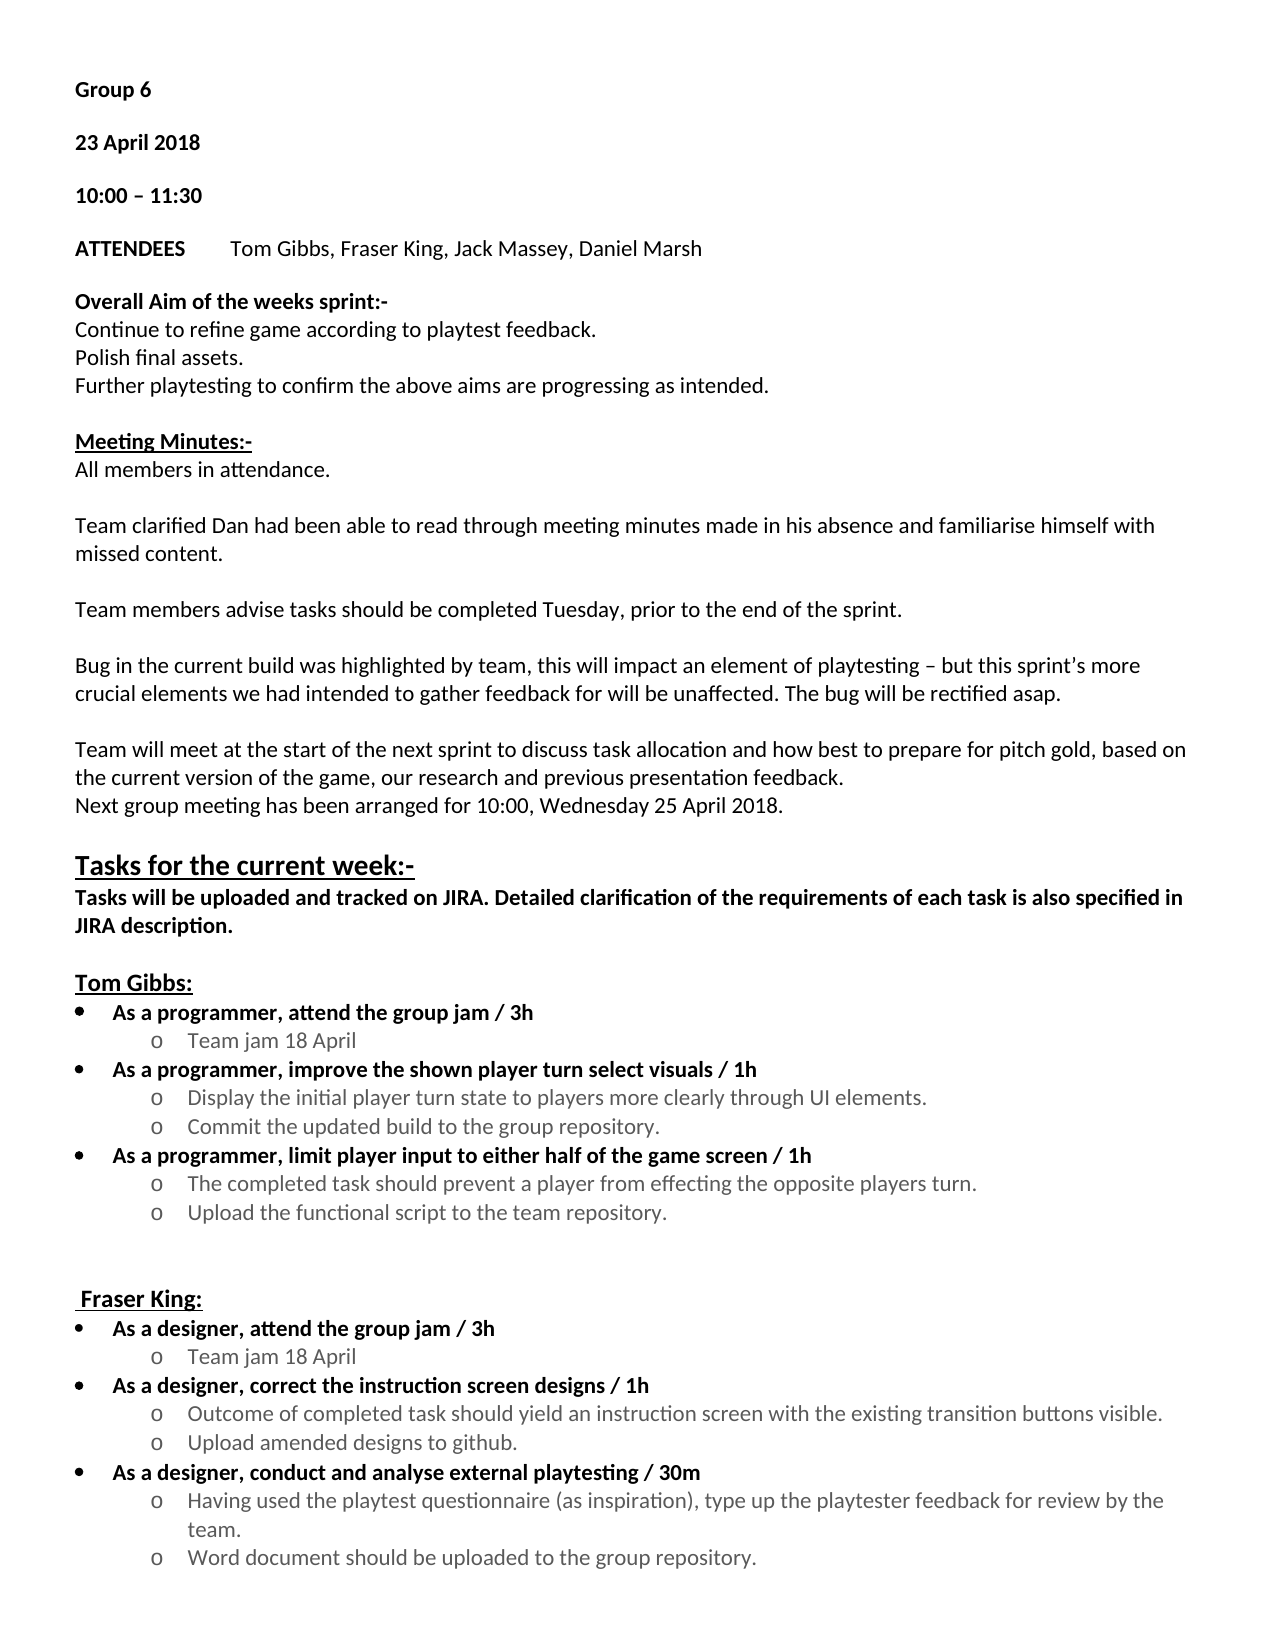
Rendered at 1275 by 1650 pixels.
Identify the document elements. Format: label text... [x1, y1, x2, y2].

list As a programmer, improve the shown player turn select visuals / 1h [75, 1055, 1200, 1083]
list Team jam 18 April [150, 1342, 1200, 1371]
list As a designer, conduct and analyse external playtesting / 30m [75, 1458, 1200, 1486]
list As a designer, correct the instruction screen designs / 1h [75, 1371, 1200, 1399]
list Team jam 18 April [150, 1026, 1200, 1055]
list Outcome of completed task should yield an instruction screen with the existing transition buttons visible. [150, 1399, 1200, 1428]
list Upload amended designs to github. [150, 1428, 1200, 1458]
list Upload the functional script to the team repository. [150, 1198, 1200, 1228]
text Further playtesting to confirm the above aims are progressing as intended. [75, 371, 1200, 399]
text Next group meeting has been arranged for 10:00, Wednesday 25 April 2018. [75, 791, 1200, 819]
text Tasks will be uploaded and tracked on JIRA. Detailed clarification of the requirements of each task is also specified in JIRA description. [75, 883, 1200, 939]
text Bug in the current build was highlighted by team, this will impact an element of playtesting – but this sprint’s more crucial elements we had intended to gather feedback for will be unaffected. The bug will be rectified asap. [75, 651, 1200, 707]
text Team will meet at the start of the next sprint to discuss task allocation and how best to prepare for pitch gold, based on the current version of the game, our research and previous presentation feedback. [75, 735, 1200, 791]
text Team clarified Dan had been able to read through meeting minutes made in his absence and familiarise himself with missed content. [75, 511, 1200, 567]
text Tasks for the current week:- [75, 847, 1200, 883]
list Word document should be uploaded to the group repository. [150, 1543, 1200, 1572]
text Group 6 [75, 75, 1200, 103]
text Continue to refine game according to playtest feedback. [75, 315, 1200, 343]
list As a programmer, limit player input to either half of the game screen / 1h [75, 1141, 1200, 1169]
text Meeting Minutes:- [75, 427, 1200, 455]
text Tom Gibbs: [75, 967, 1200, 998]
list The completed task should prevent a player from effecting the opposite players turn. [150, 1169, 1200, 1198]
text All members in attendance. [75, 455, 1200, 483]
list Commit the updated build to the group repository. [150, 1112, 1200, 1141]
text ATTENDEES Tom Gibbs, Fraser King, Jack Massey, Daniel Marsh [75, 234, 1200, 262]
text Polish final assets. [75, 343, 1200, 371]
text Team members advise tasks should be completed Tuesday, prior to the end of the sprint. [75, 595, 1200, 623]
text Fraser King: [75, 1284, 1200, 1314]
list As a programmer, attend the group jam / 3h [75, 998, 1200, 1026]
text 23 April 2018 [75, 128, 1200, 156]
text Overall Aim of the weeks sprint:- [75, 287, 1200, 315]
list Having used the playtest questionnaire (as inspiration), type up the playtester feedback for review by the team. [150, 1486, 1200, 1543]
list Display the initial player turn state to players more clearly through UI elements. [150, 1083, 1200, 1112]
list As a designer, attend the group jam / 3h [75, 1314, 1200, 1342]
text 10:00 – 11:30 [75, 181, 1200, 209]
